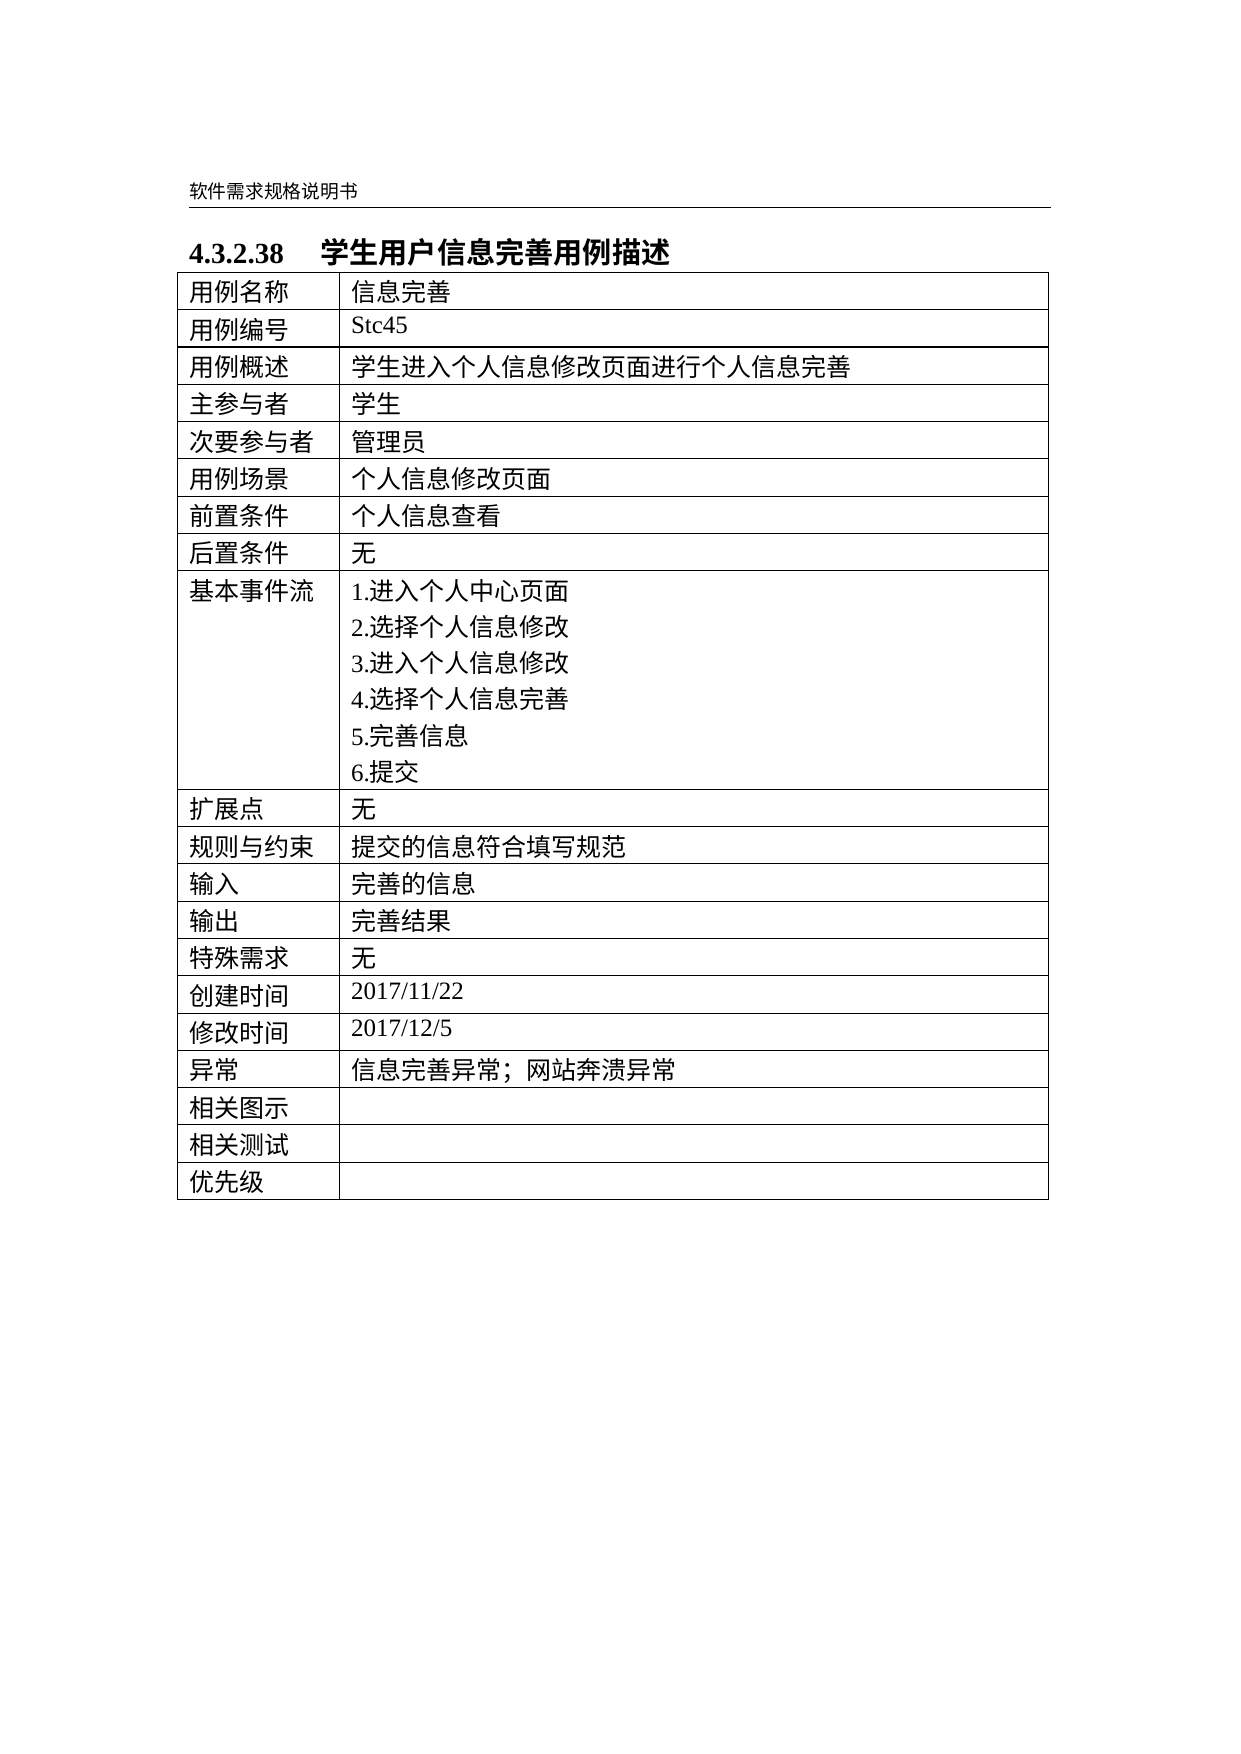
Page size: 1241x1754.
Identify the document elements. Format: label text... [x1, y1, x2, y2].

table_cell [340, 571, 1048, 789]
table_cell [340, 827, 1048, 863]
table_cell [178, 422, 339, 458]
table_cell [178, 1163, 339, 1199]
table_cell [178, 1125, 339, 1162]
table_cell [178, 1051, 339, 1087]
subtitle 学生用户信息完善用例描述 [189, 229, 1051, 272]
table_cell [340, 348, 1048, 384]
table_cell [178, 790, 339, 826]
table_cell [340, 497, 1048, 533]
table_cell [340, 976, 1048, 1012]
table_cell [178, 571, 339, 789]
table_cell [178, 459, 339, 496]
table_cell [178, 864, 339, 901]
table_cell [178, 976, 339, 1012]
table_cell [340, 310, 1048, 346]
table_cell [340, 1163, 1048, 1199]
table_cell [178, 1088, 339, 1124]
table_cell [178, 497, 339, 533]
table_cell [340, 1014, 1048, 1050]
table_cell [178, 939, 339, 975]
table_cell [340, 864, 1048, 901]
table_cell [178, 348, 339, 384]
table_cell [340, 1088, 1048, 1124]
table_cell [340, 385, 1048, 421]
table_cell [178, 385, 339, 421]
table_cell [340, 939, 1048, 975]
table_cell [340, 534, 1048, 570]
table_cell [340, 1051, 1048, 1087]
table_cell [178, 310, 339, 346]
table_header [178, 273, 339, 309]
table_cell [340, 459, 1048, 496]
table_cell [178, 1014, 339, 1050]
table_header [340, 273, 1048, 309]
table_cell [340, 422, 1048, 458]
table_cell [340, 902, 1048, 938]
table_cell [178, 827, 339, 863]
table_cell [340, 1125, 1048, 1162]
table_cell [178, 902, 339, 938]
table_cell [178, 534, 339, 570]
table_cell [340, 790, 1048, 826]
